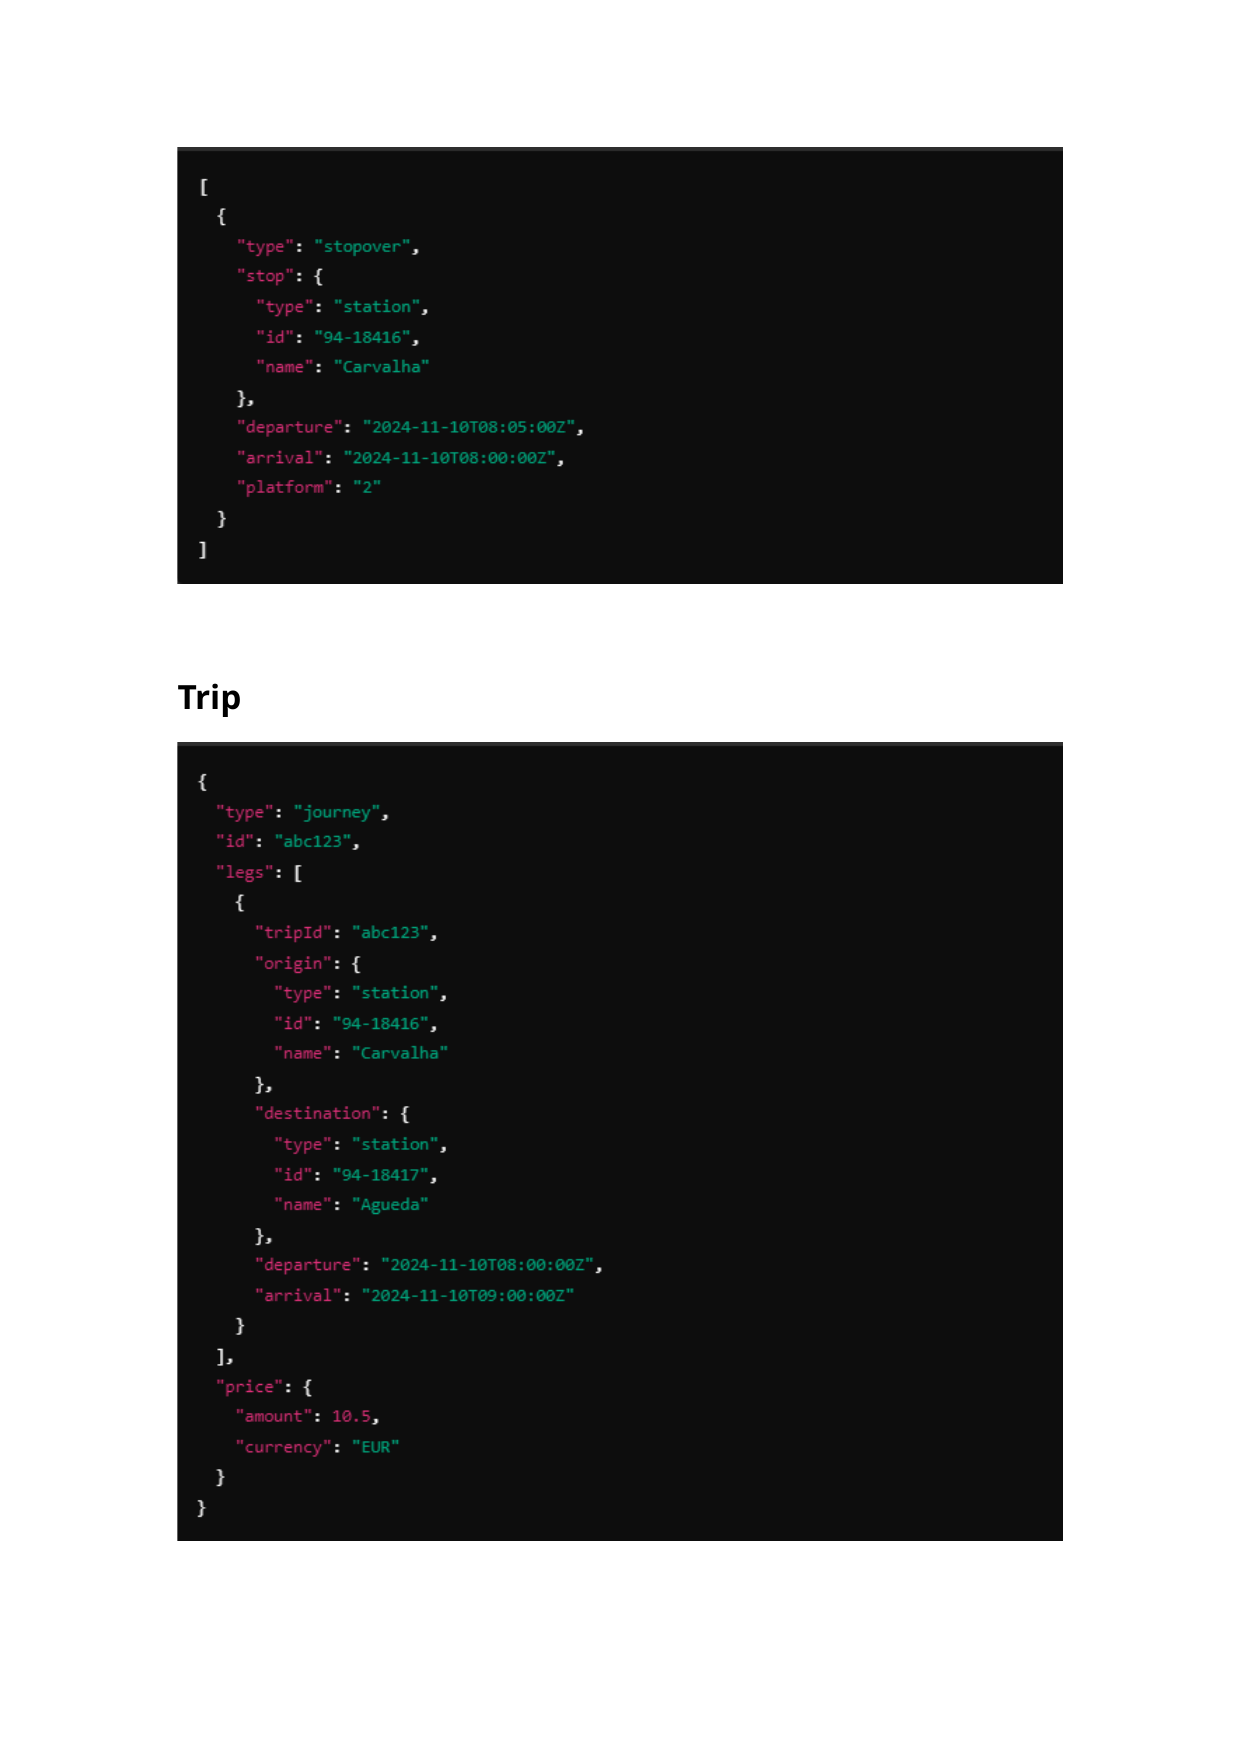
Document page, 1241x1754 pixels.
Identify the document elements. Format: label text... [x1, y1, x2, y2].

text Trip [177, 674, 1063, 719]
picture [177, 147, 1063, 584]
picture [177, 742, 1063, 1541]
